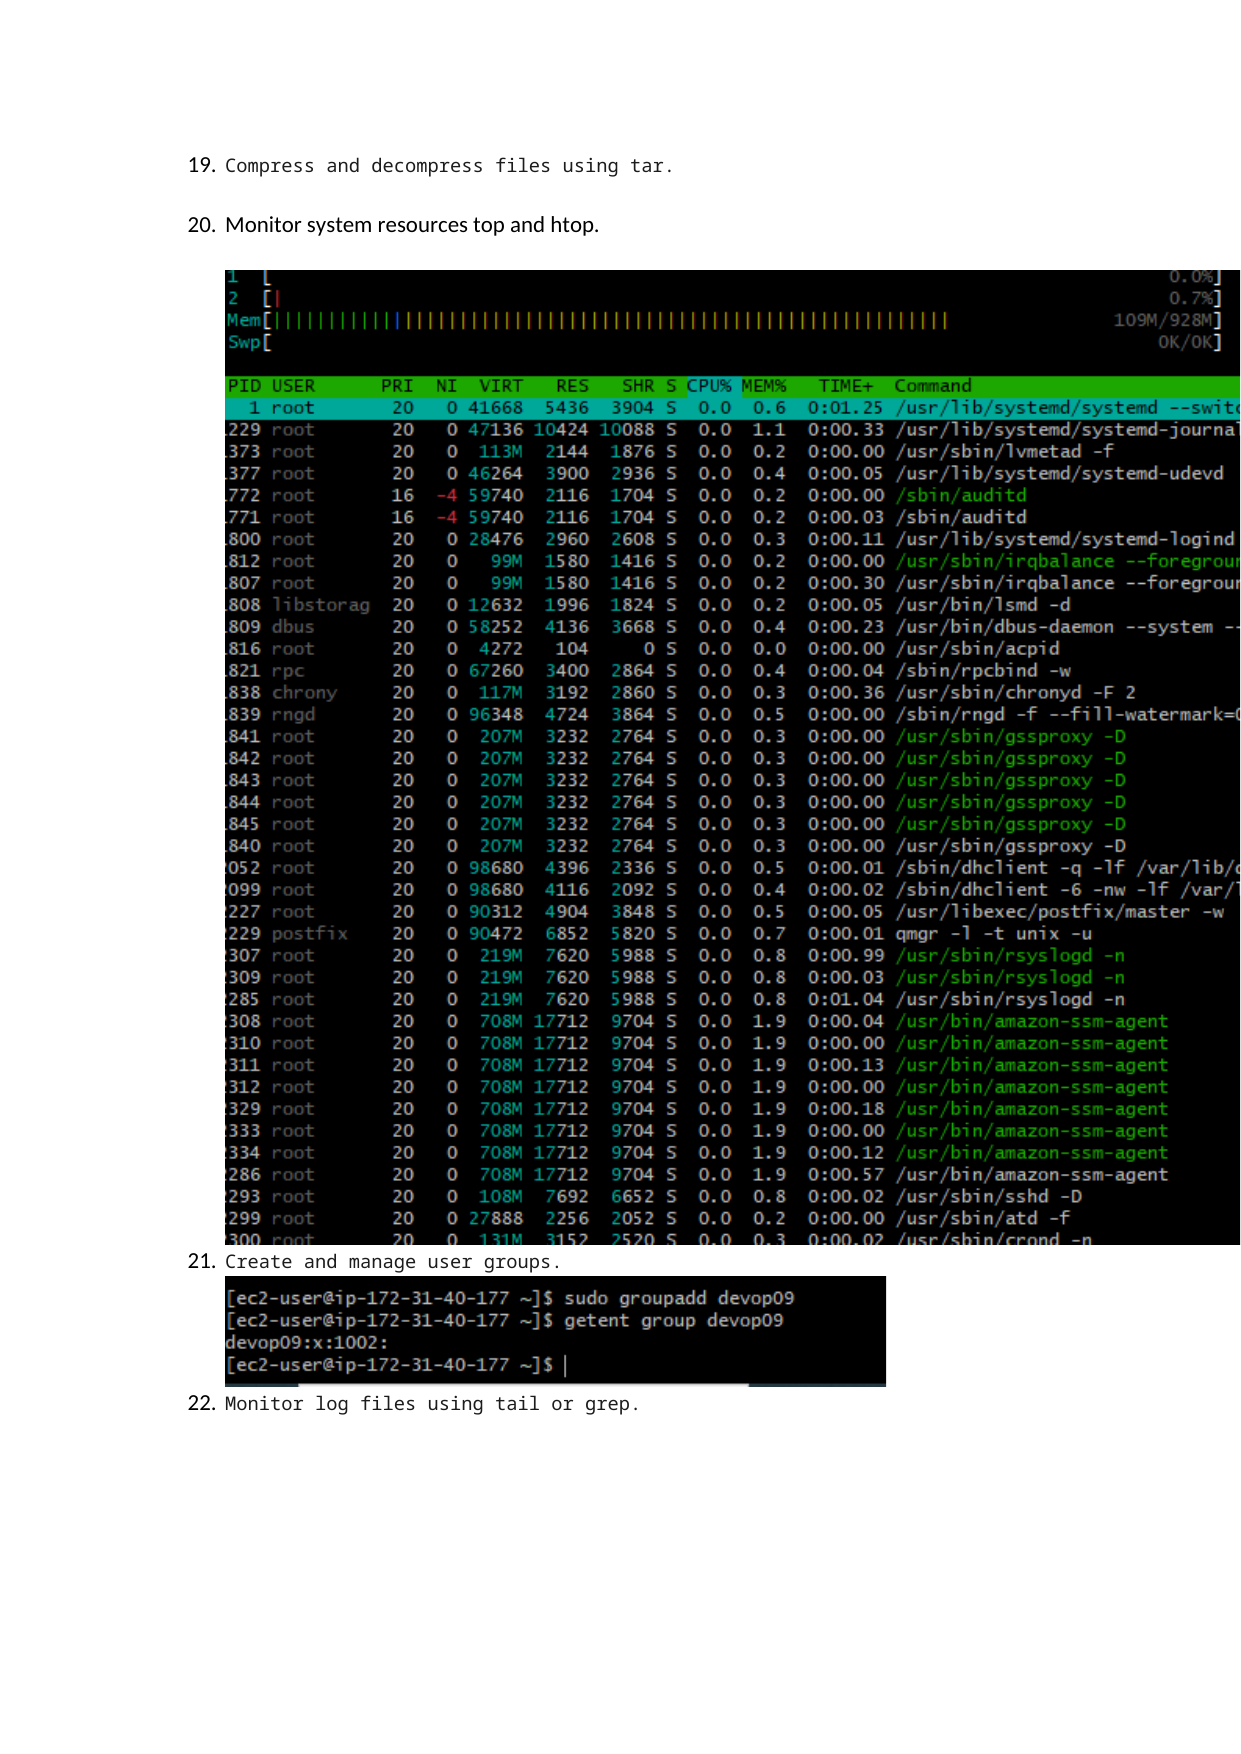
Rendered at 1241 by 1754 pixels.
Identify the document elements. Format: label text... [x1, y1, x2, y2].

picture [225, 270, 1241, 1245]
list Compress and decompress files using tar. [187, 150, 1090, 178]
picture [225, 1276, 887, 1387]
list Monitor system resources top and htop. [187, 210, 1090, 238]
list Monitor log files using tail or grep. [187, 1388, 1090, 1416]
list Create and manage user groups. [187, 1247, 1090, 1274]
